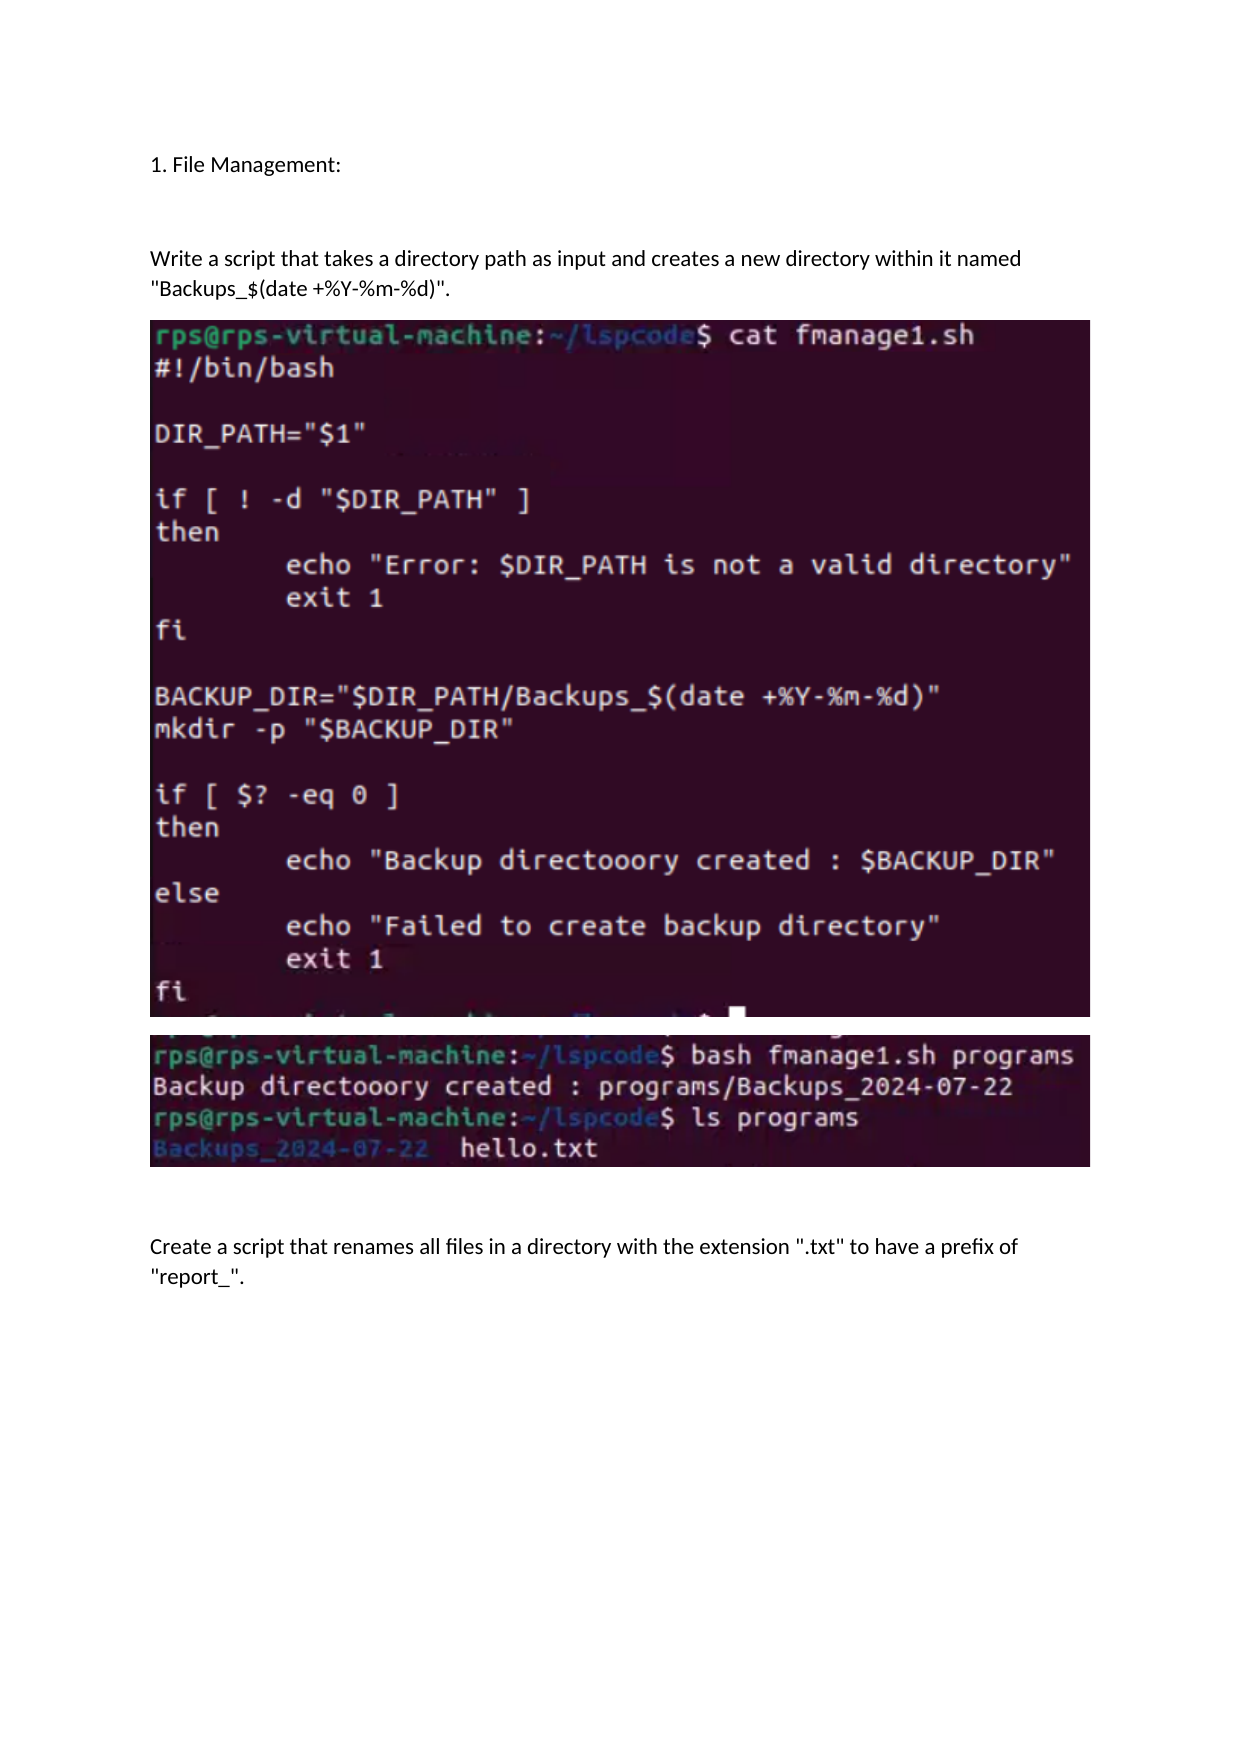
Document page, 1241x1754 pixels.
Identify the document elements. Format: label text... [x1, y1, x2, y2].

text Write a script that takes a directory path as input and creates a new directory within it named "Backups_$(date +%Y-%m-%d)". [150, 244, 1090, 302]
text 1. File Management: [150, 150, 1090, 178]
picture [150, 1035, 1091, 1167]
text Create a script that renames all files in a directory with the extension ".txt" to have a prefix of "report_". [150, 1232, 1090, 1290]
picture [150, 320, 1091, 1017]
